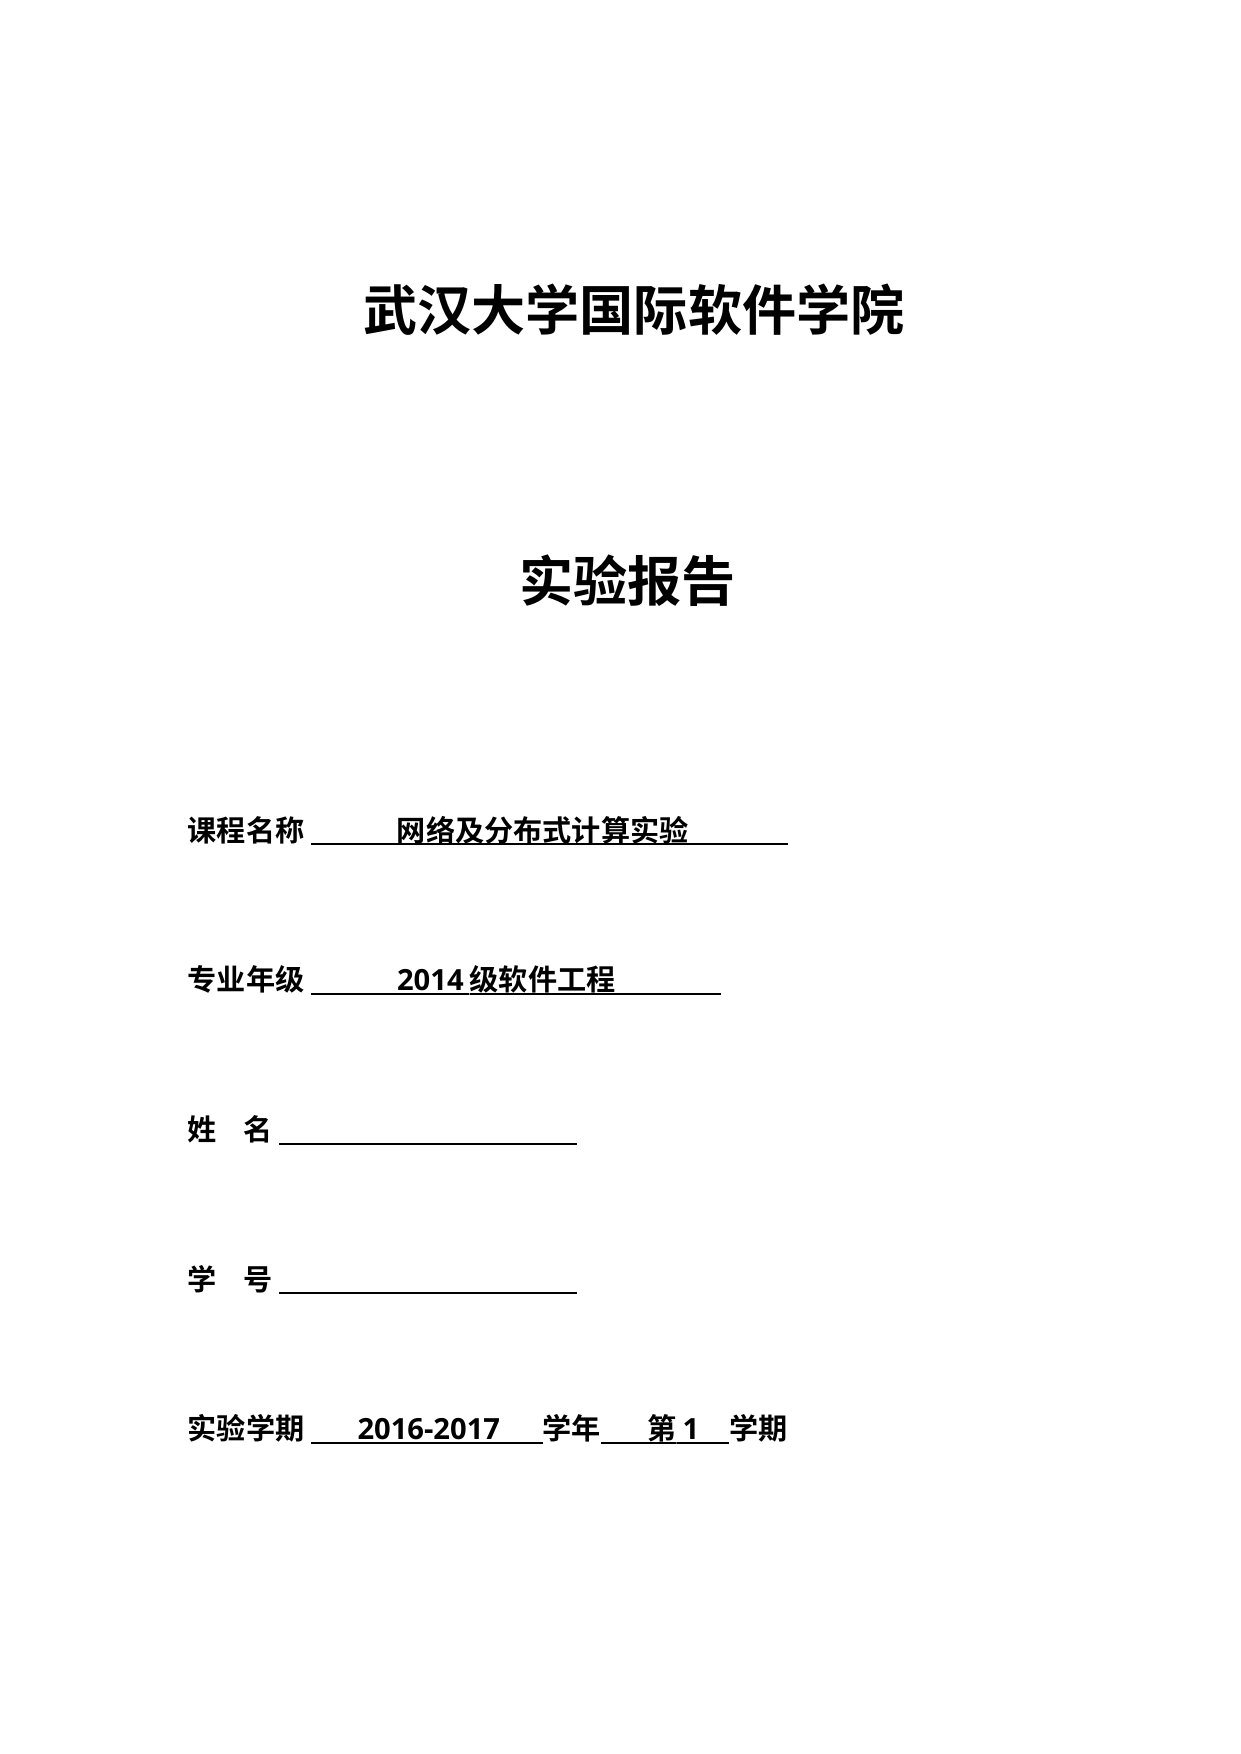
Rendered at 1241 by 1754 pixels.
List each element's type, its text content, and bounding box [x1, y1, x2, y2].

text 课程名称 网络及分布式计算实验 [187, 796, 1053, 861]
text 姓 名 [187, 1095, 1053, 1160]
text 专业年级 2014级软件工程 [187, 945, 1053, 1010]
text 实验报告 [187, 529, 1053, 627]
text 学 号 [187, 1245, 1053, 1310]
text 武汉大学国际软件学院 [187, 258, 1053, 356]
text 实验学期 2016-2017 学年 第1 学期 [187, 1394, 1053, 1459]
